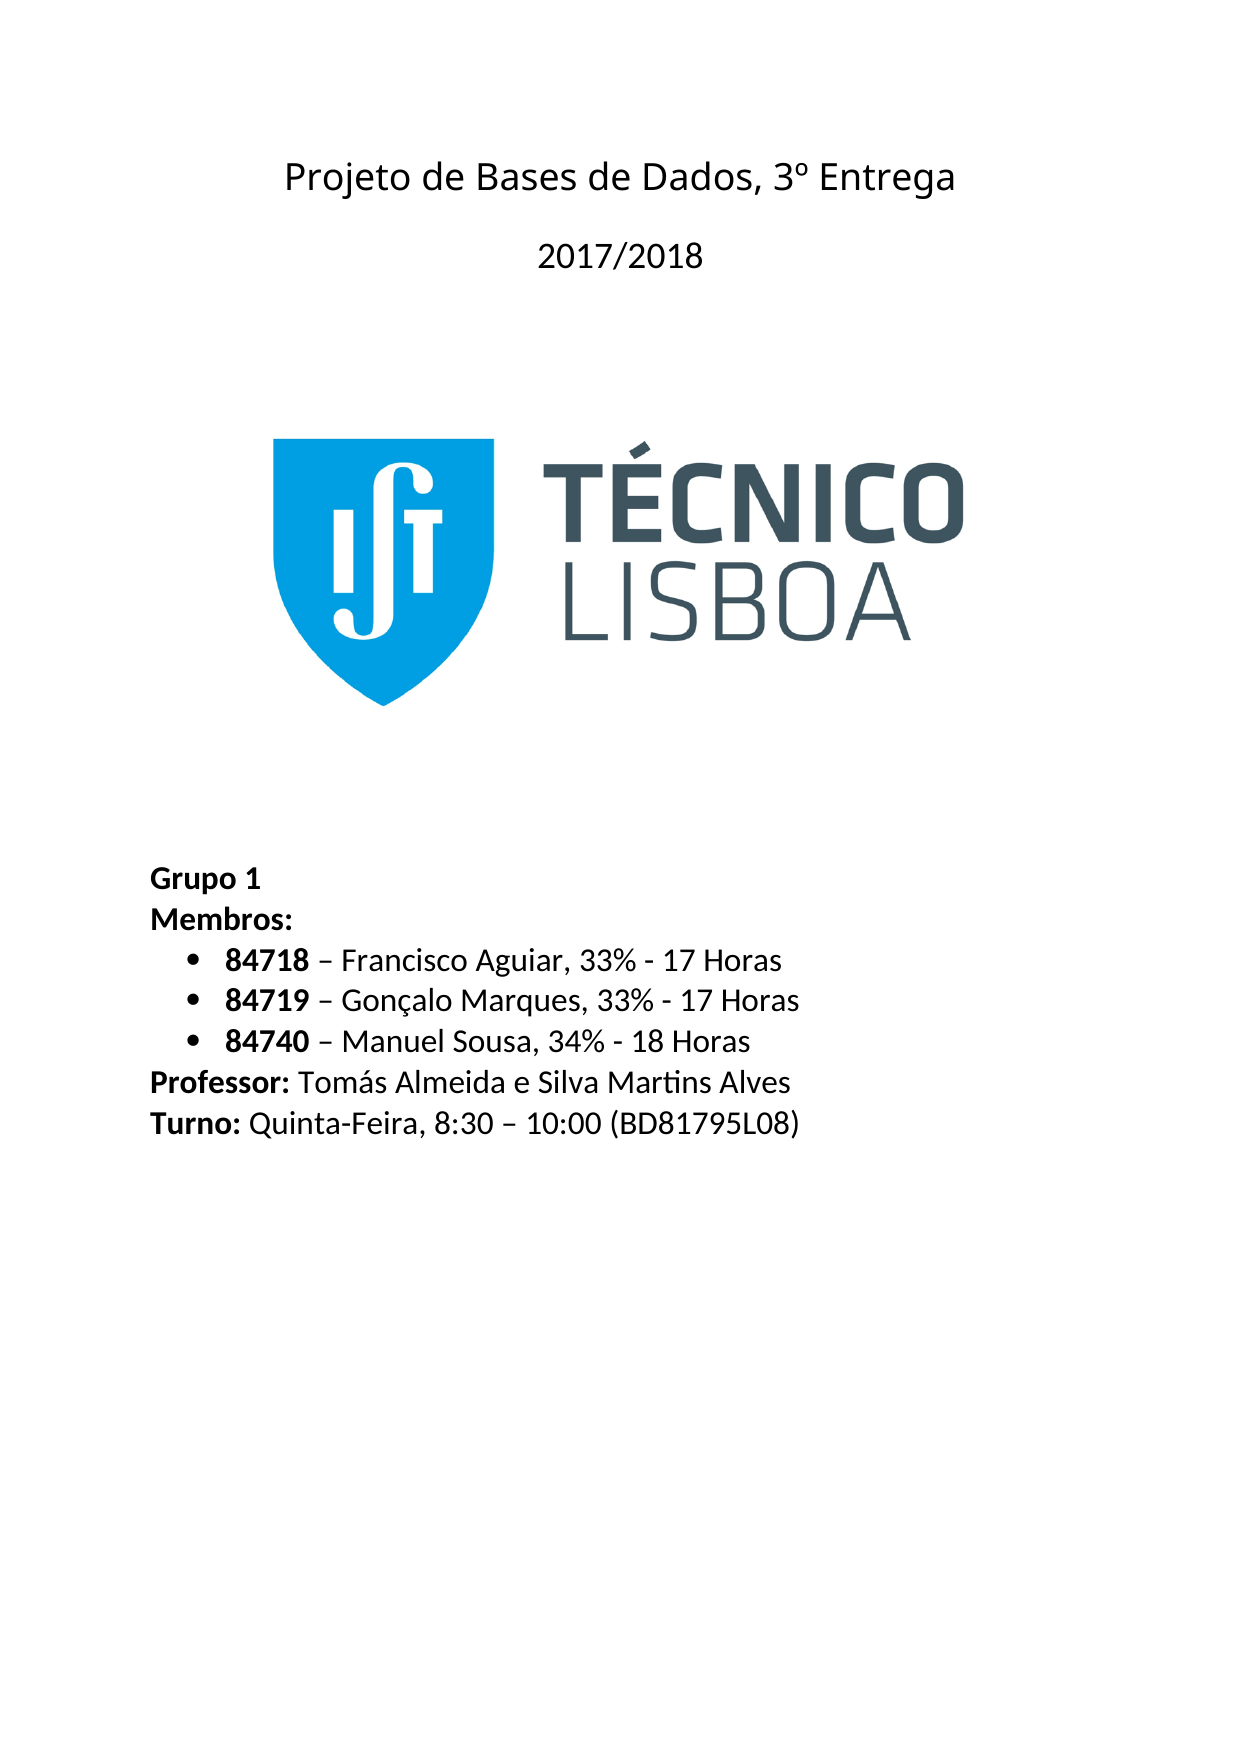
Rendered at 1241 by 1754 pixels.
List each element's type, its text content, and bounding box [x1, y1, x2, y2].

text Membros: [150, 898, 1090, 939]
text Professor: Tomás Almeida e Silva Martins Alves [150, 1061, 1090, 1102]
list 84719 – Gonçalo Marques, 33% - 17 Horas [187, 979, 1090, 1020]
text Projeto de Bases de Dados, 3º Entrega [150, 150, 1090, 201]
picture [230, 390, 1008, 732]
list 84740 – Manuel Sousa, 34% - 18 Horas [187, 1020, 1090, 1061]
text Grupo 1 [150, 857, 1090, 898]
text 2017/2018 [150, 232, 1090, 277]
text Turno: Quinta-Feira, 8:30 – 10:00 (BD81795L08) [150, 1102, 1090, 1142]
list 84718 – Francisco Aguiar, 33% - 17 Horas [187, 939, 1090, 979]
